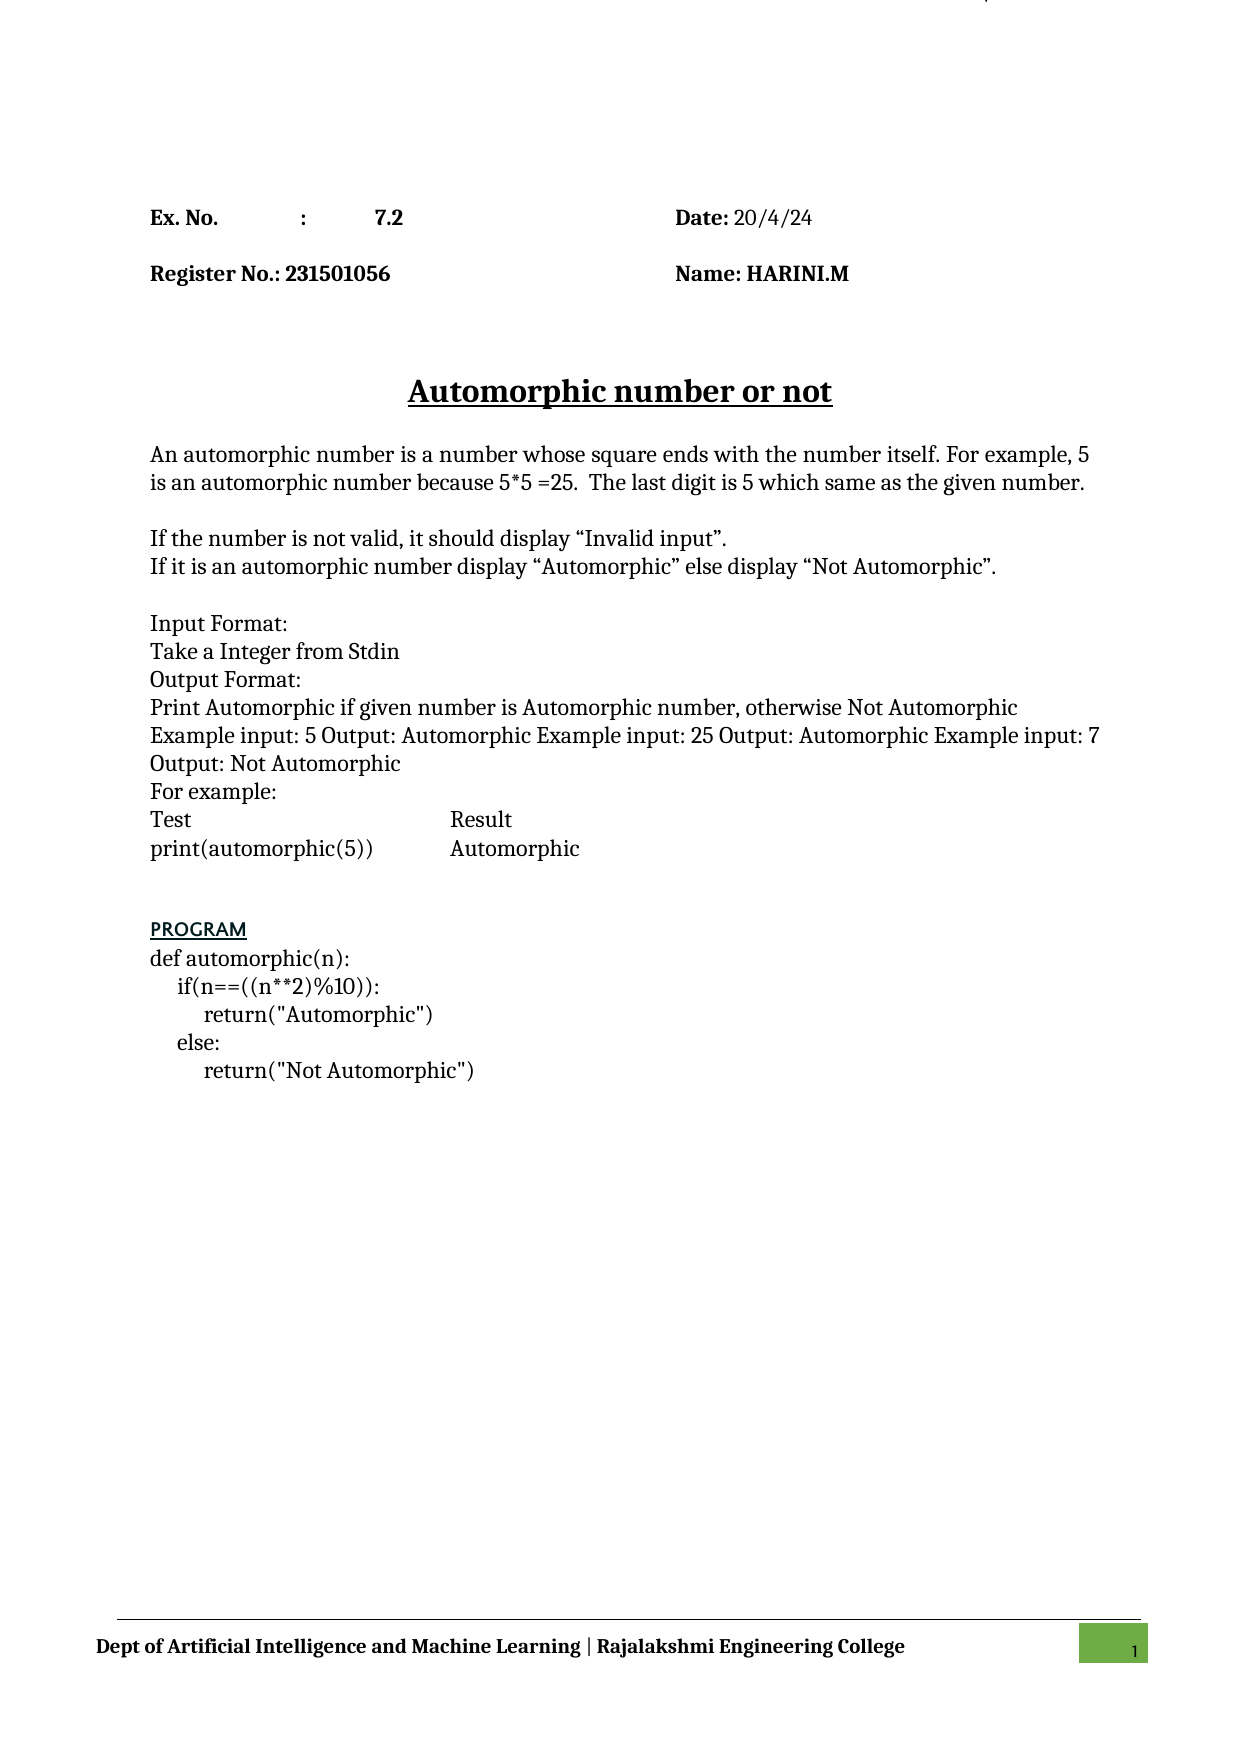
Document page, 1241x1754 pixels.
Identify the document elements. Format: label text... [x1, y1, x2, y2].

text Input Format: [150, 610, 1103, 637]
text def automorphic(n): if(n==((n**2)%10)): [150, 945, 439, 1001]
text Register No.: 231501056 Name: HARINI.M [150, 261, 1103, 287]
subtitle Automorphic number or not [376, 373, 864, 411]
text print(automorphic(5)) Automorphic [150, 835, 1103, 862]
text PROGRAM [150, 919, 1103, 942]
text return("Automorphic") else: [177, 1001, 473, 1056]
text Print Automorphic if given number is Automorphic number, otherwise Not Automorphic [150, 694, 1103, 722]
text If it is an automorphic number display “Automorphic” else display “Not Automorphic”. [150, 553, 1103, 581]
text If the number is not valid, it should display “Invalid input”. [150, 525, 1103, 552]
text Ex. No. : 7.2 Date: 20/4/24 [150, 205, 1103, 231]
text For example: [150, 778, 1103, 805]
text return("Not Automorphic") [203, 1057, 1103, 1084]
text Example input: 5 Output: Automorphic Example input: 25 Output: Automorphic Example input: 7 Output: Not Automorphic [150, 722, 1103, 777]
text An automorphic number is a number whose square ends with the number itself. For example, 5 is an automorphic number because 5*5 =25. The last digit is 5 which same as the given number. [150, 440, 1091, 496]
text Test Result [150, 806, 1103, 834]
text Take a Integer from Stdin Output Format: [150, 638, 439, 693]
